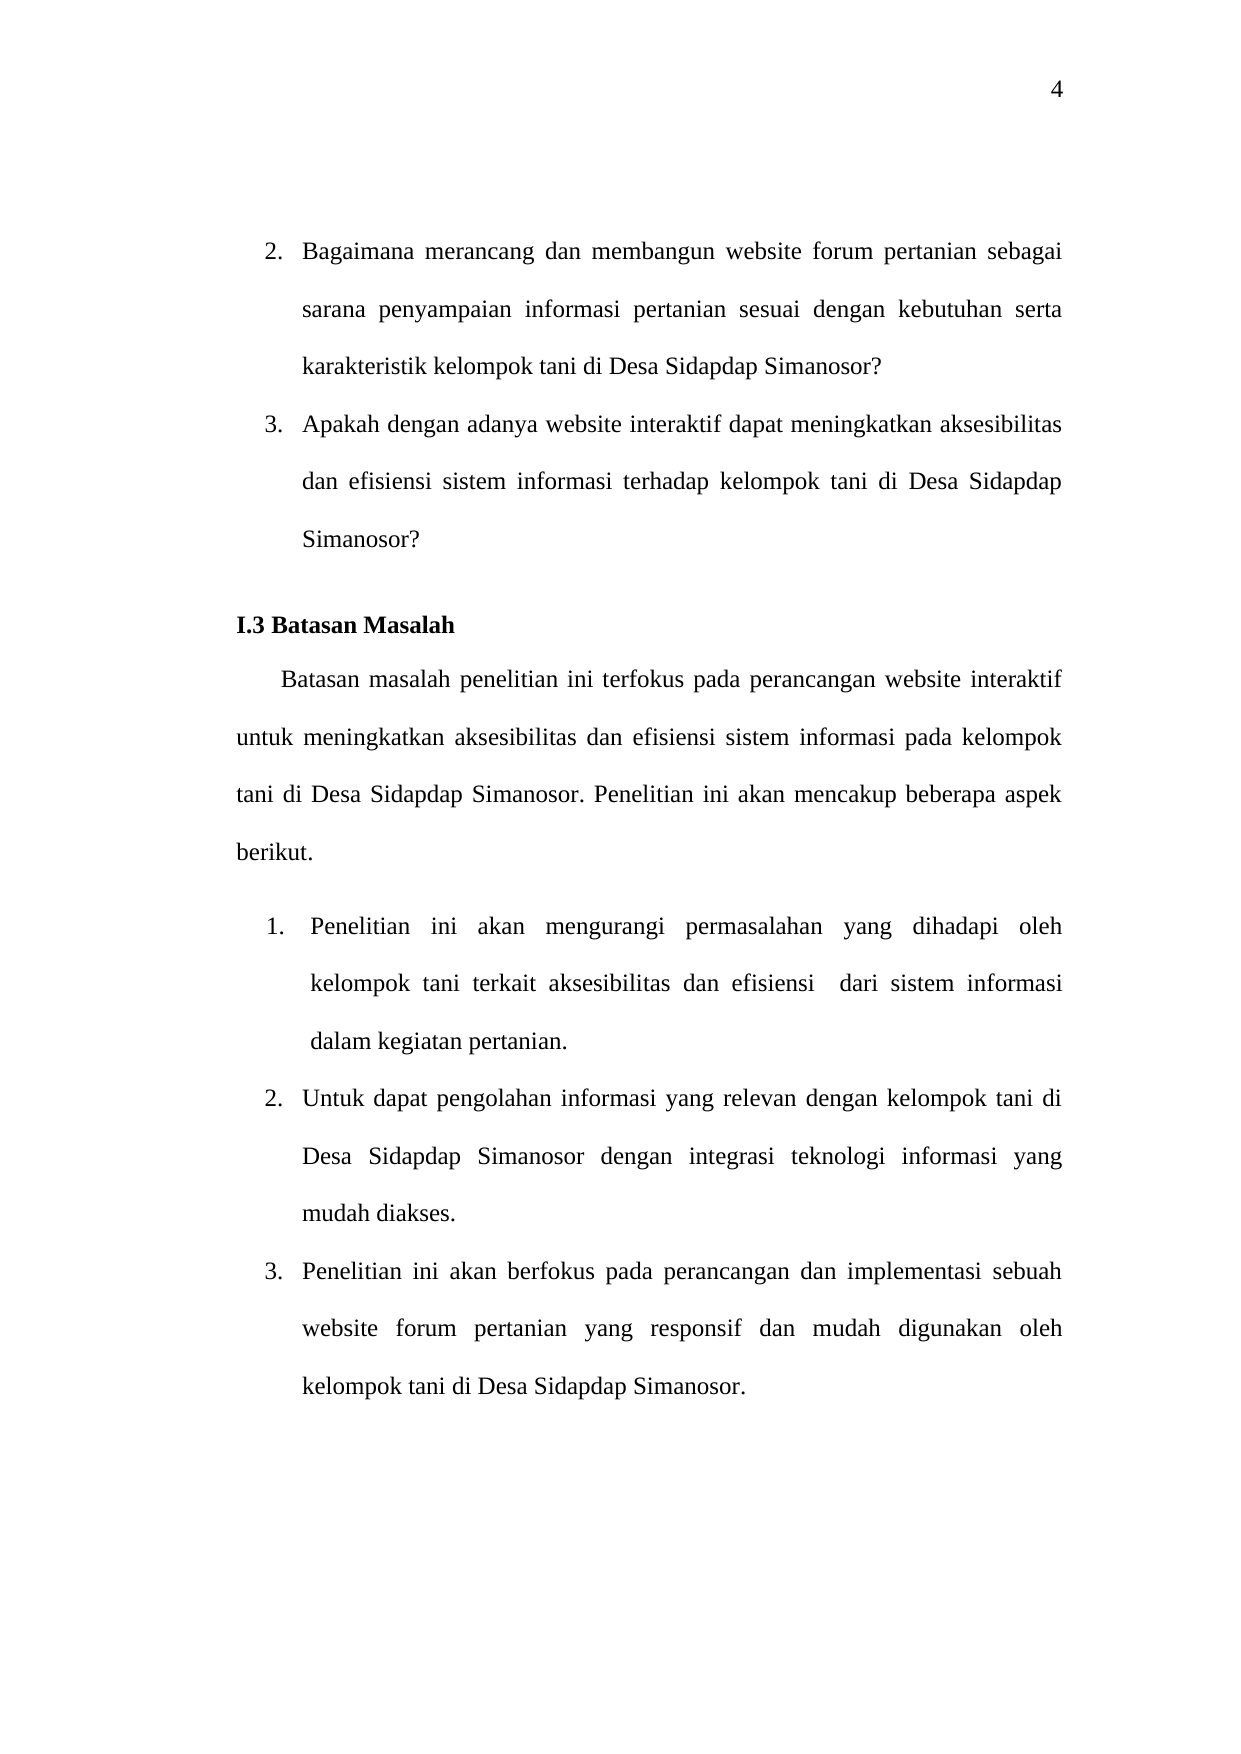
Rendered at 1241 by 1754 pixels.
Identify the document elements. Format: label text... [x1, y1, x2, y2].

list Bagaimana merancang dan membangun website forum pertanian sebagai sarana penyampaian informasi pertanian sesuai dengan kebutuhan serta karakteristik kelompok tani di Desa Sidapdap Simanosor? [264, 236, 1063, 380]
text Batasan masalah penelitian ini terfokus pada perancangan website interaktif untuk meningkatkan aksesibilitas dan efisiensi sistem informasi pada kelompok tani di Desa Sidapdap Simanosor. Penelitian ini akan mencakup beberapa aspek berikut. [236, 664, 1063, 865]
list Apakah dengan adanya website interaktif dapat meningkatkan aksesibilitas dan efisiensi sistem informasi terhadap kelompok tani di Desa Sidapdap Simanosor? [264, 409, 1063, 552]
list Untuk dapat pengolahan informasi yang relevan dengan kelompok tani di Desa Sidapdap Simanosor dengan integrasi teknologi informasi yang mudah diakses. [264, 1083, 1063, 1227]
subtitle Batasan Masalah [236, 610, 1063, 639]
list Penelitian ini akan mengurangi permasalahan yang dihadapi oleh kelompok tani terkait aksesibilitas dan efisiensi dari sistem informasi dalam kegiatan pertanian. [266, 911, 1063, 1054]
list Penelitian ini akan berfokus pada perancangan dan implementasi sebuah website forum pertanian yang responsif dan mudah digunakan oleh kelompok tani di Desa Sidapdap Simanosor. [264, 1256, 1063, 1399]
